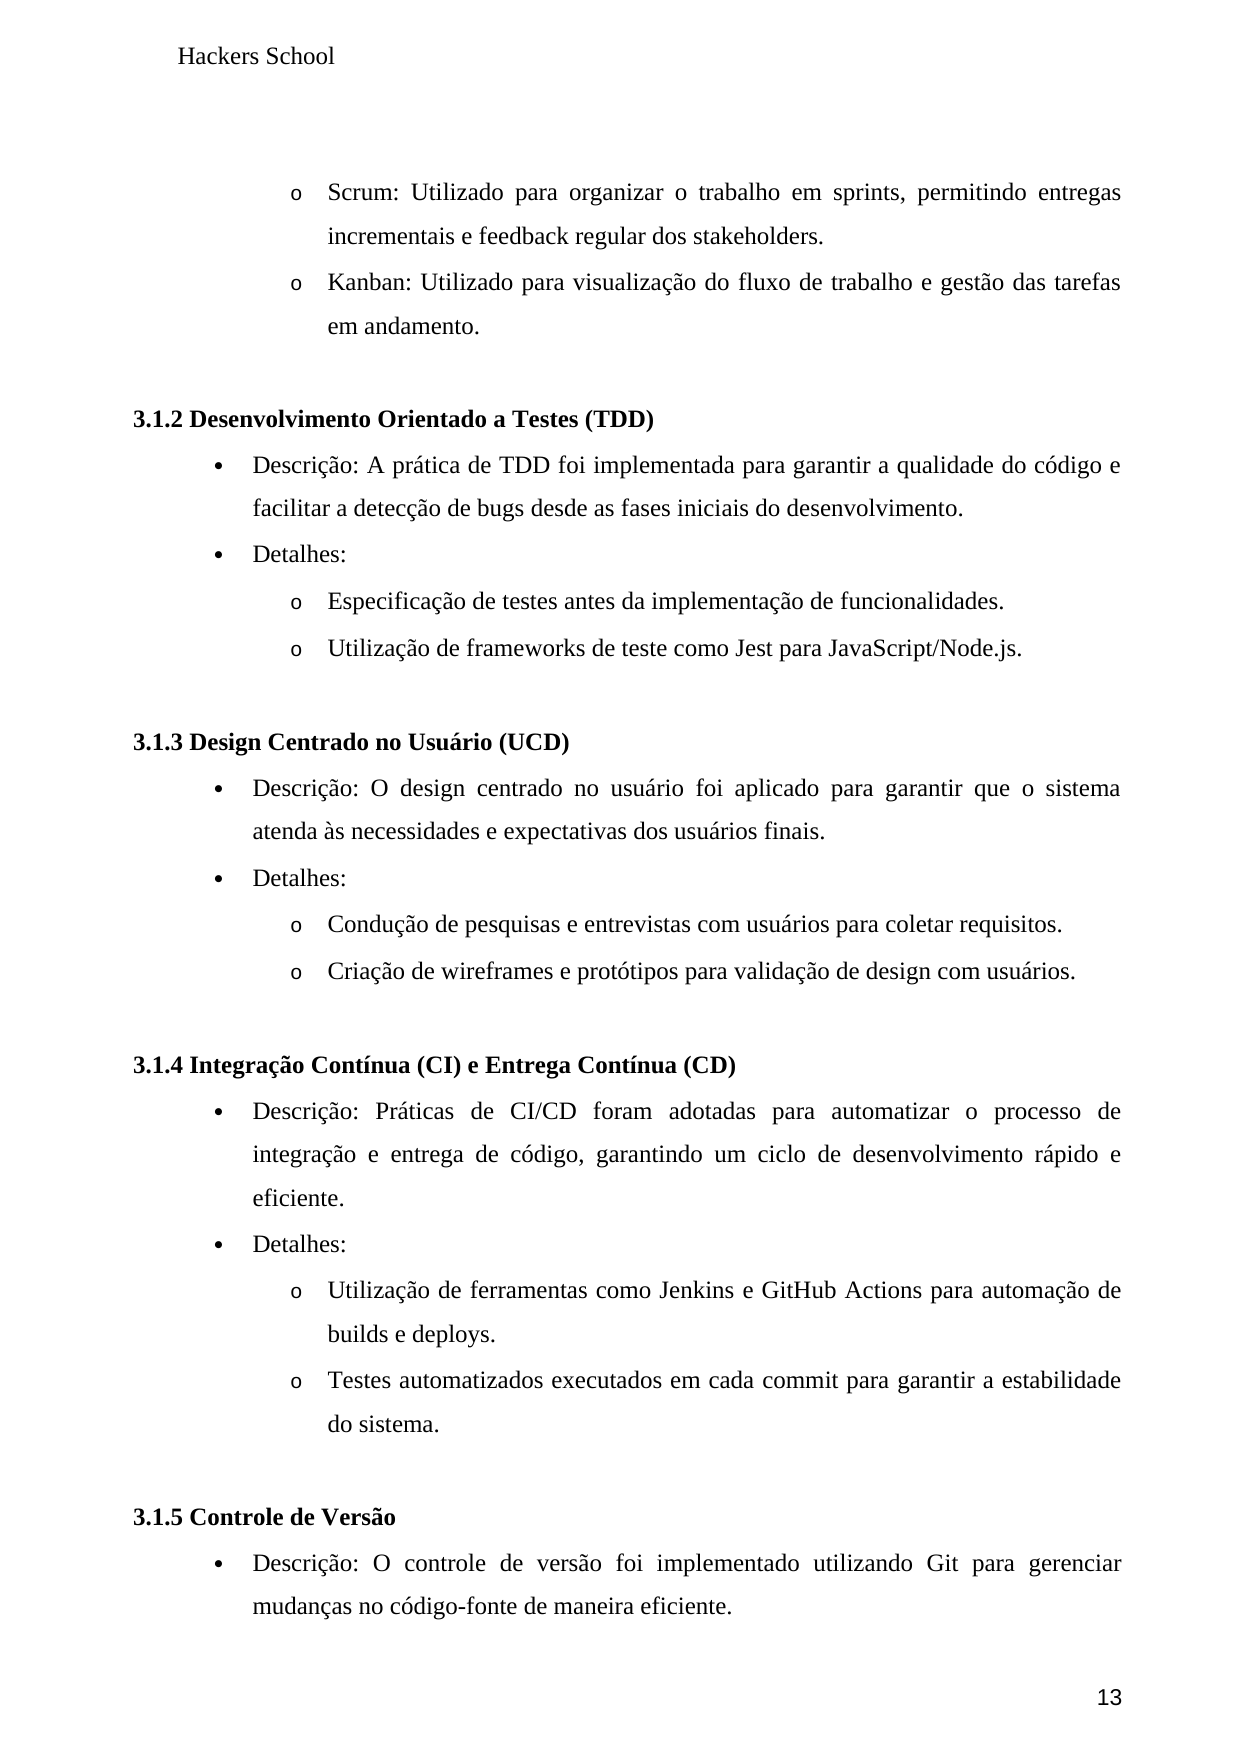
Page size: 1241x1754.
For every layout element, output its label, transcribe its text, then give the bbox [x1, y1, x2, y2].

list Descrição: A prática de TDD foi implementada para garantir a qualidade do código e facilitar a detecção de bugs desde as fases iniciais do desenvolvimento. [215, 450, 1122, 522]
list Utilização de frameworks de teste como Jest para JavaScript/Node.js. [290, 633, 1122, 663]
list Testes automatizados executados em cada commit para garantir a estabilidade do sistema. [290, 1365, 1122, 1438]
subtitle 3.1.5 Controle de Versão [133, 1502, 1122, 1531]
list Detalhes: [215, 1229, 1122, 1258]
list Kanban: Utilizado para visualização do fluxo de trabalho e gestão das tarefas em andamento. [290, 267, 1122, 340]
list Utilização de ferramentas como Jenkins e GitHub Actions para automação de builds e deploys. [290, 1275, 1122, 1348]
list Condução de pesquisas e entrevistas com usuários para coletar requisitos. [290, 909, 1122, 938]
subtitle 3.1.3 Design Centrado no Usuário (UCD) [133, 727, 1122, 756]
list Detalhes: [215, 539, 1122, 568]
subtitle 3.1.2 Desenvolvimento Orientado a Testes (TDD) [133, 404, 1122, 433]
list Descrição: Práticas de CI/CD foram adotadas para automatizar o processo de integração e entrega de código, garantindo um ciclo de desenvolvimento rápido e eficiente. [215, 1096, 1122, 1211]
list Descrição: O design centrado no usuário foi aplicado para garantir que o sistema atenda às necessidades e expectativas dos usuários finais. [215, 773, 1122, 845]
list Criação de wireframes e protótipos para validação de design com usuários. [290, 956, 1122, 986]
list Detalhes: [215, 863, 1122, 891]
list Scrum: Utilizado para organizar o trabalho em sprints, permitindo entregas incrementais e feedback regular dos stakeholders. [290, 177, 1122, 250]
subtitle 3.1.4 Integração Contínua (CI) e Entrega Contínua (CD) [133, 1050, 1122, 1079]
list Especificação de testes antes da implementação de funcionalidades. [290, 586, 1122, 615]
list Descrição: O controle de versão foi implementado utilizando Git para gerenciar mudanças no código-fonte de maneira eficiente. [215, 1548, 1122, 1620]
